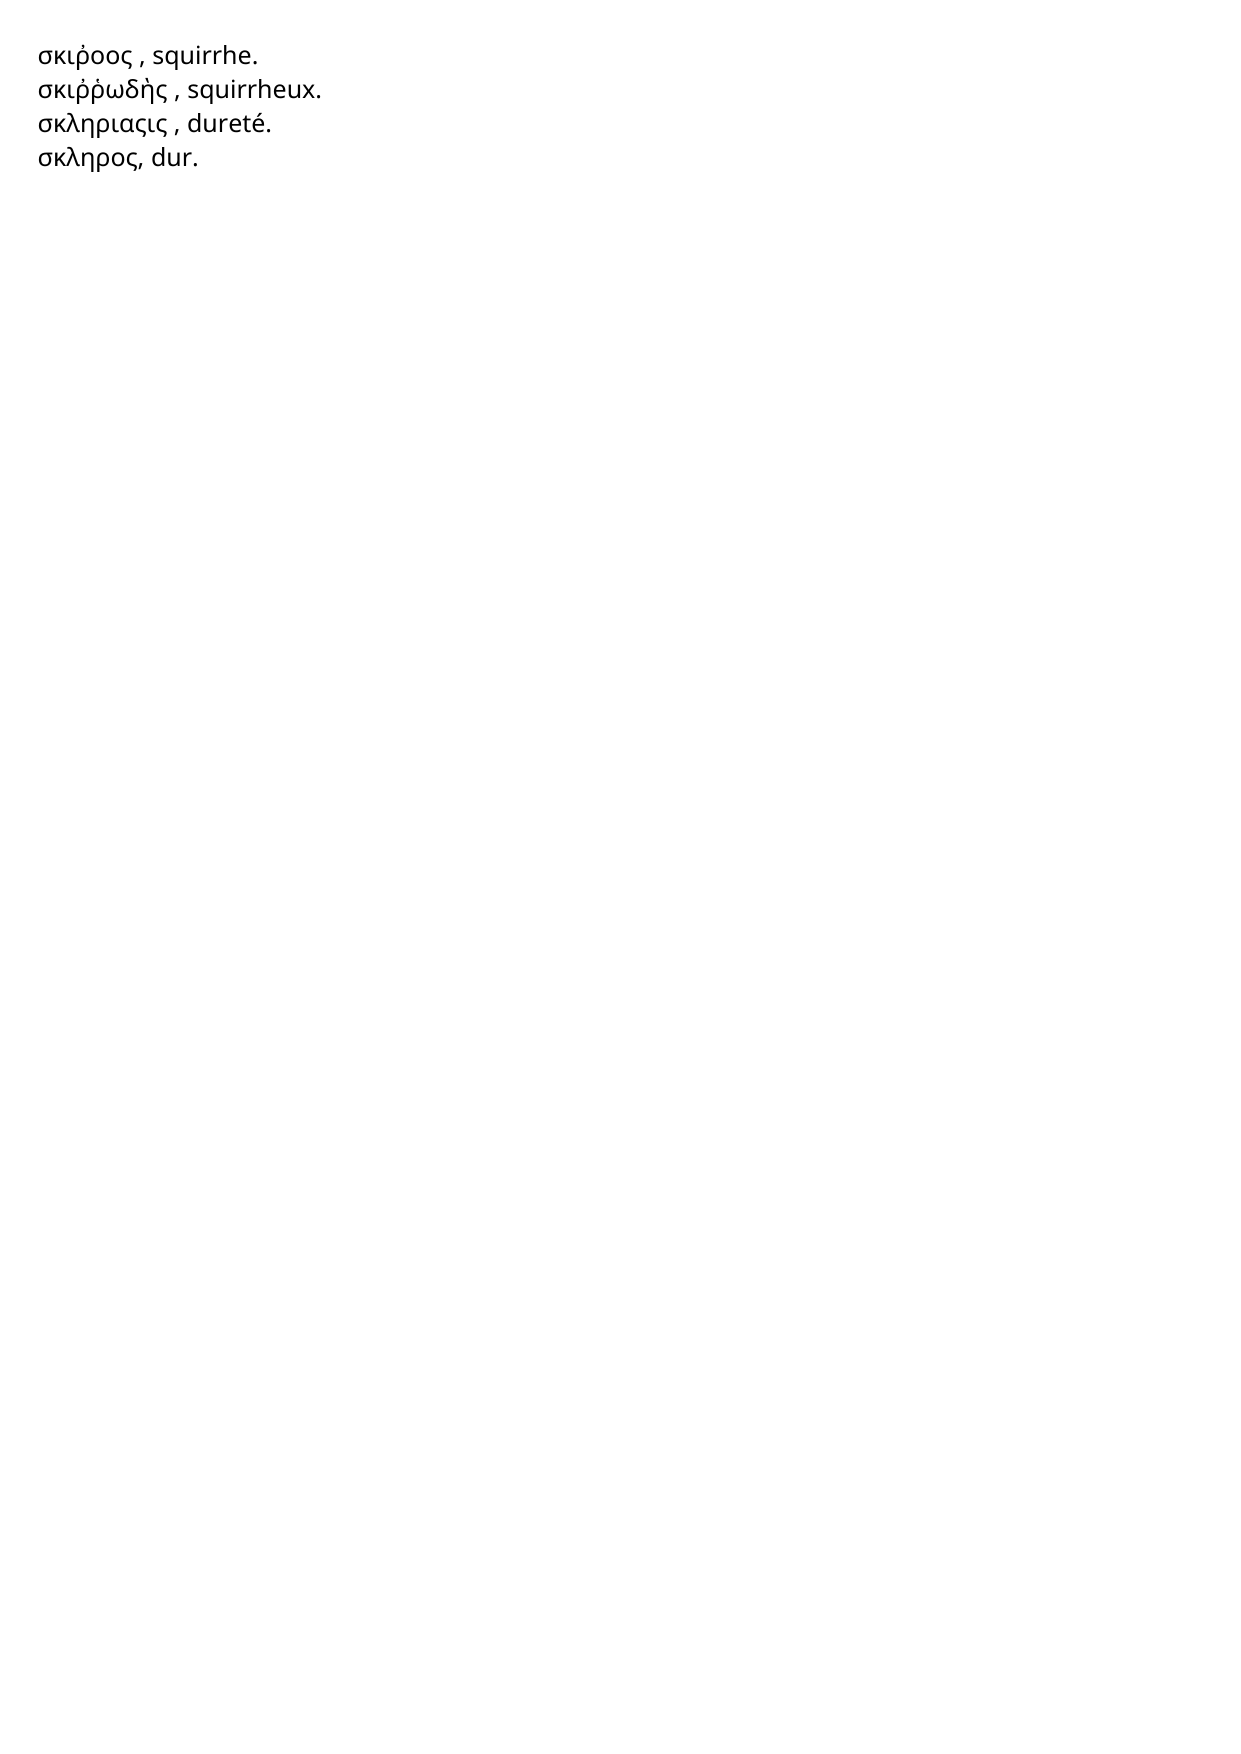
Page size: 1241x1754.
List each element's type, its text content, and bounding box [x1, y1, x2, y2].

text σκιῤοος , squirrhe. σκιῤῥωδὴς , squirrheux. σκληριαςις , dureté. σκληρος, dur. [37, 37, 1203, 174]
